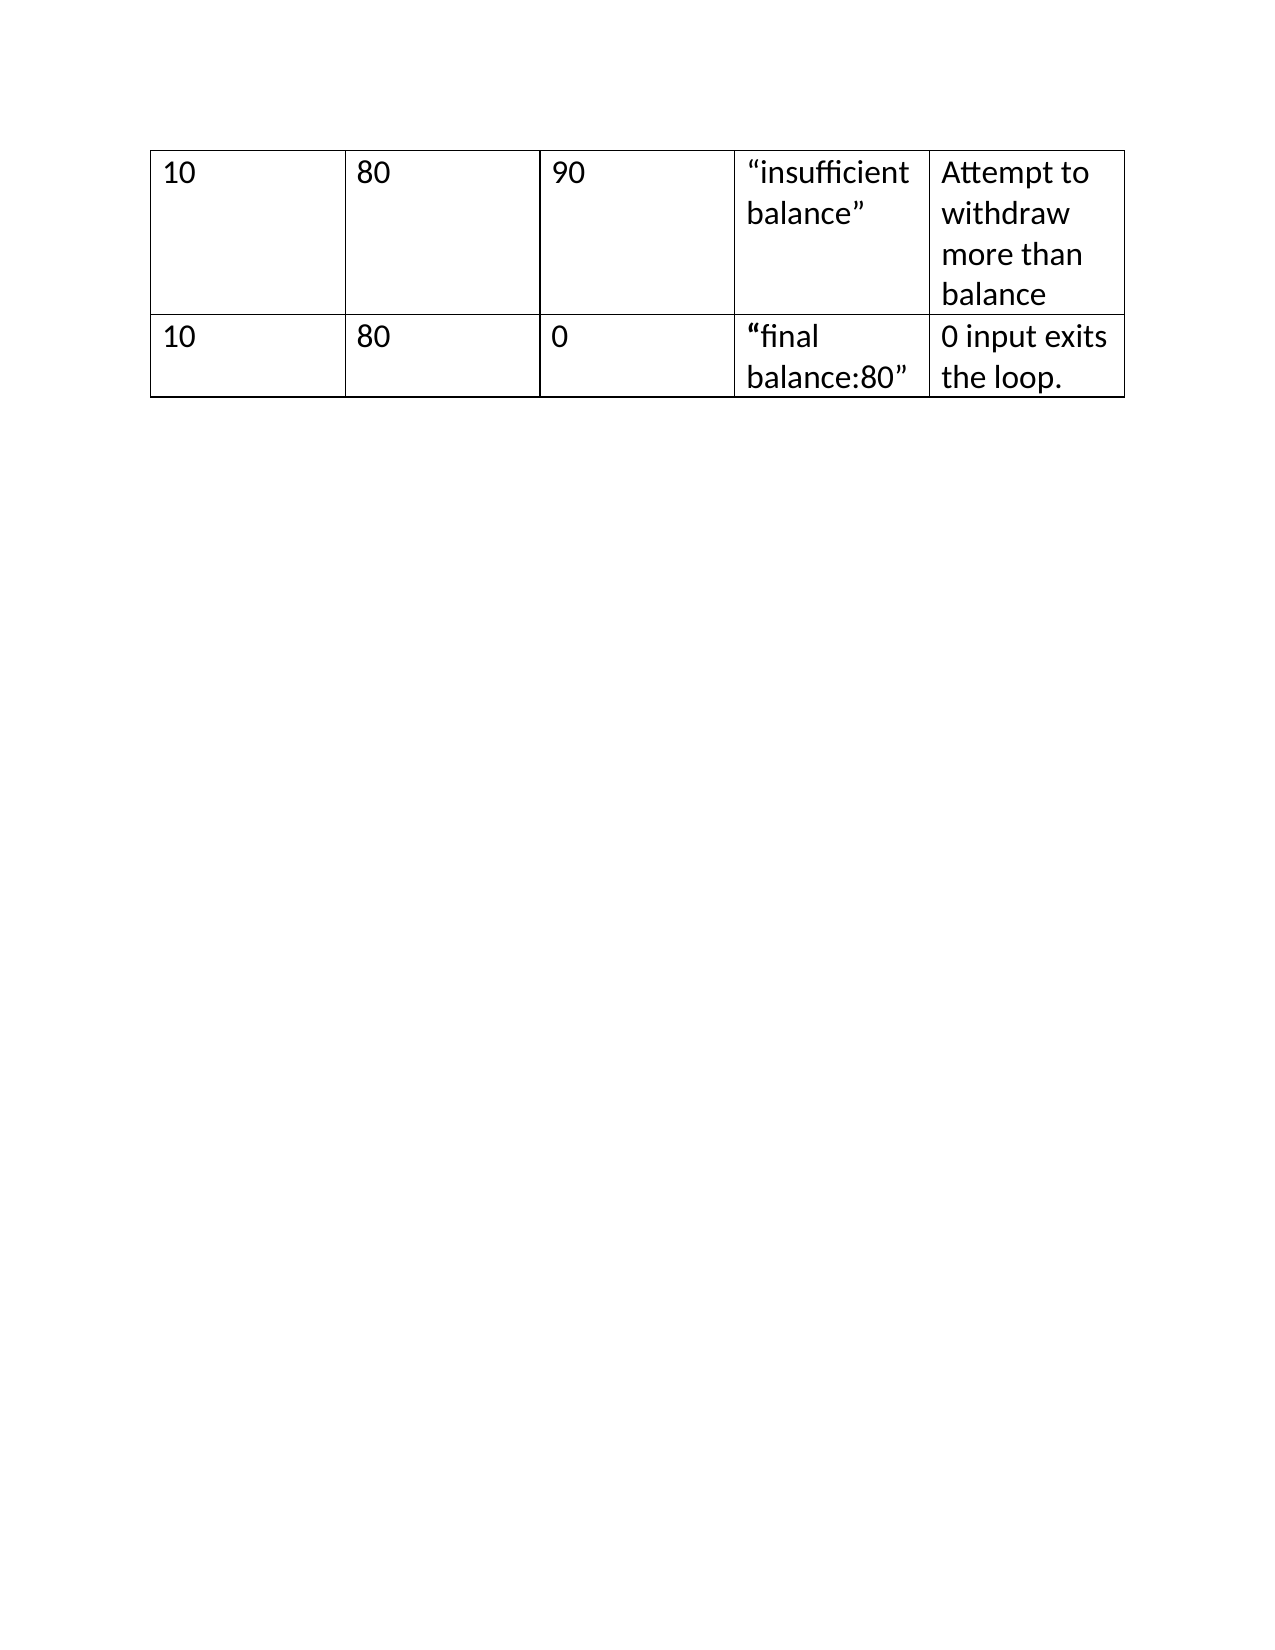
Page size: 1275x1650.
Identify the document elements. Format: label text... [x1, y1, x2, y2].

table_cell 80 [346, 151, 539, 314]
table_cell “insufficient balance” [735, 151, 929, 314]
table_cell 80 [346, 315, 539, 396]
table_cell 0 [541, 315, 734, 396]
table_cell 10 [151, 315, 345, 396]
table_cell 10 [151, 151, 345, 314]
table_cell Attempt to withdraw more than balance [930, 151, 1124, 314]
table_cell 0 input exits the loop. [930, 315, 1124, 396]
table_cell “final balance:80” [735, 315, 929, 396]
table_cell 90 [541, 151, 734, 314]
